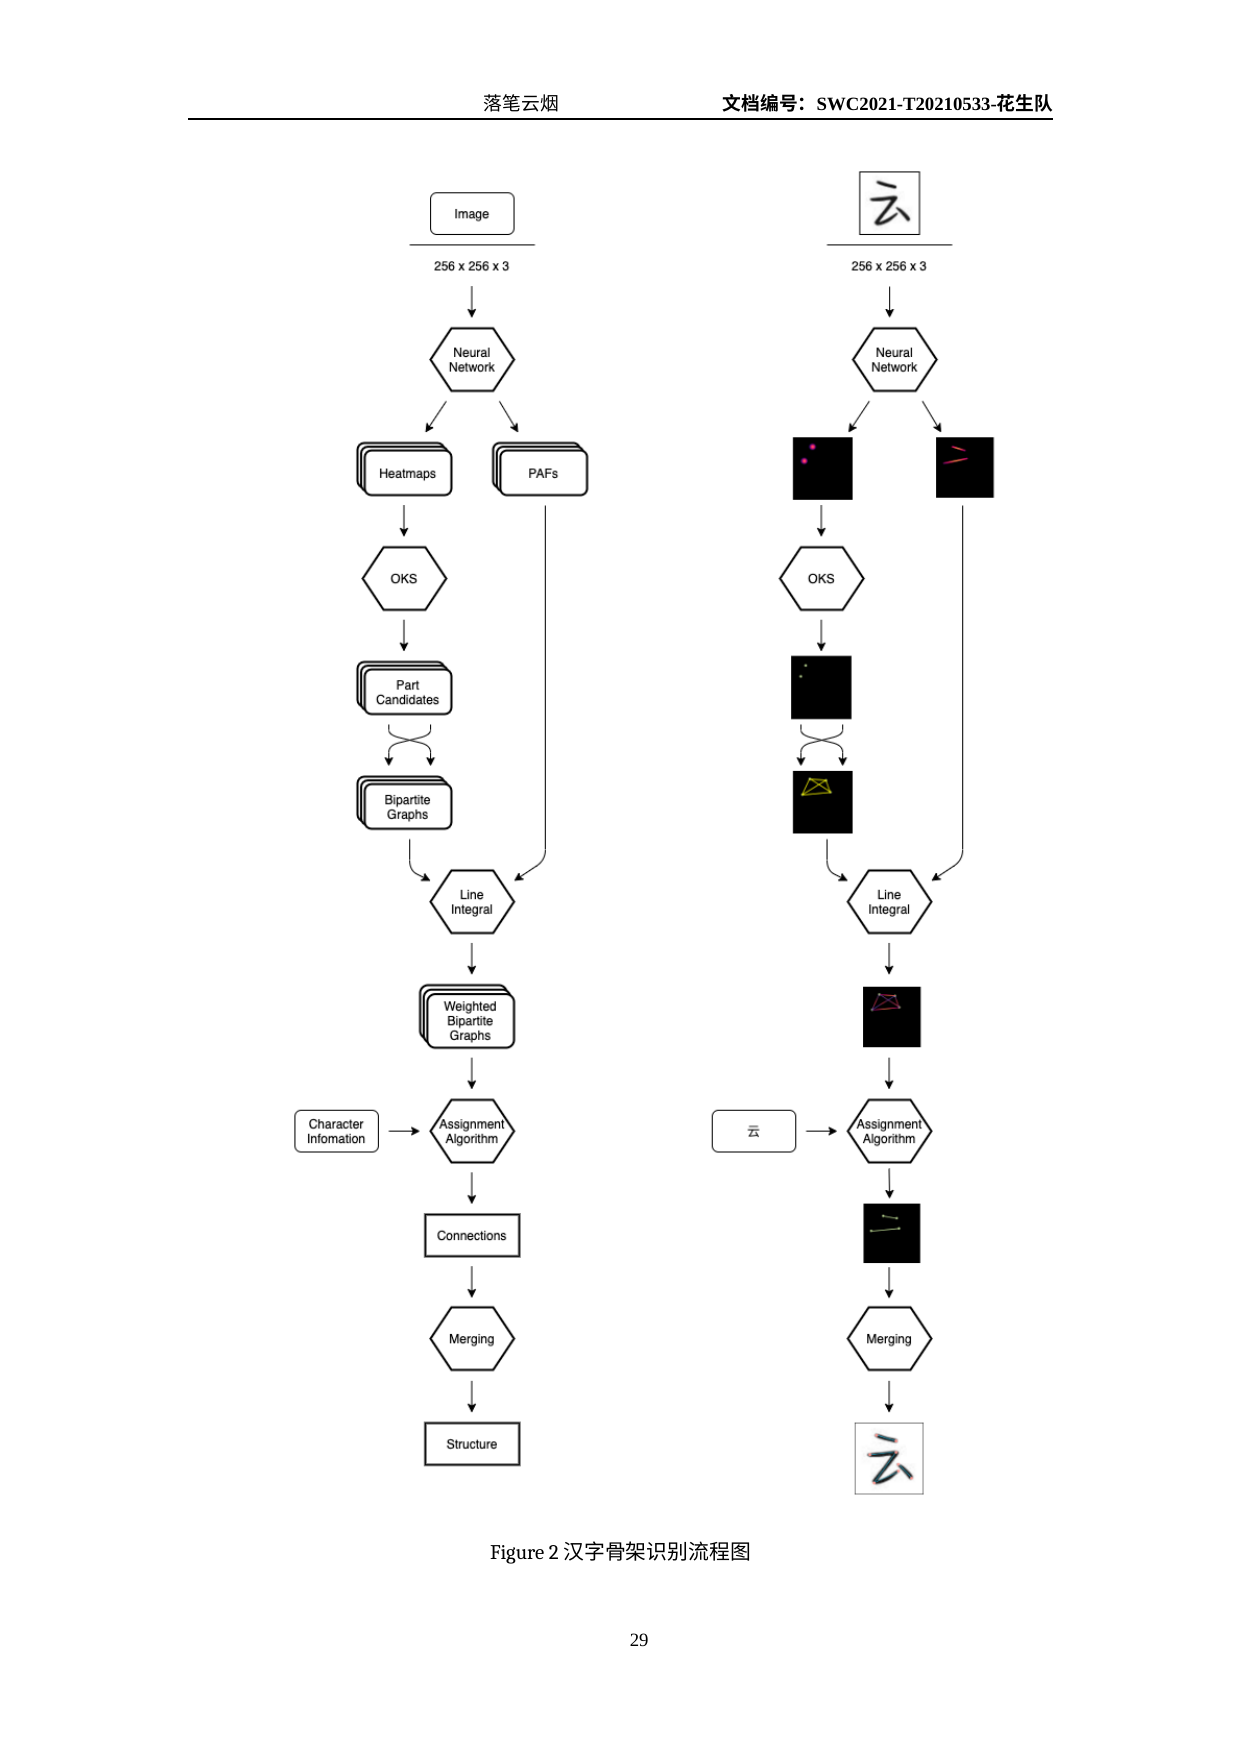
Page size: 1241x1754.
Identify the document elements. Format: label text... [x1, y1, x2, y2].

text Figure 2 汉字骨架识别流程图 [187, 1534, 1053, 1567]
picture [284, 162, 1006, 1506]
